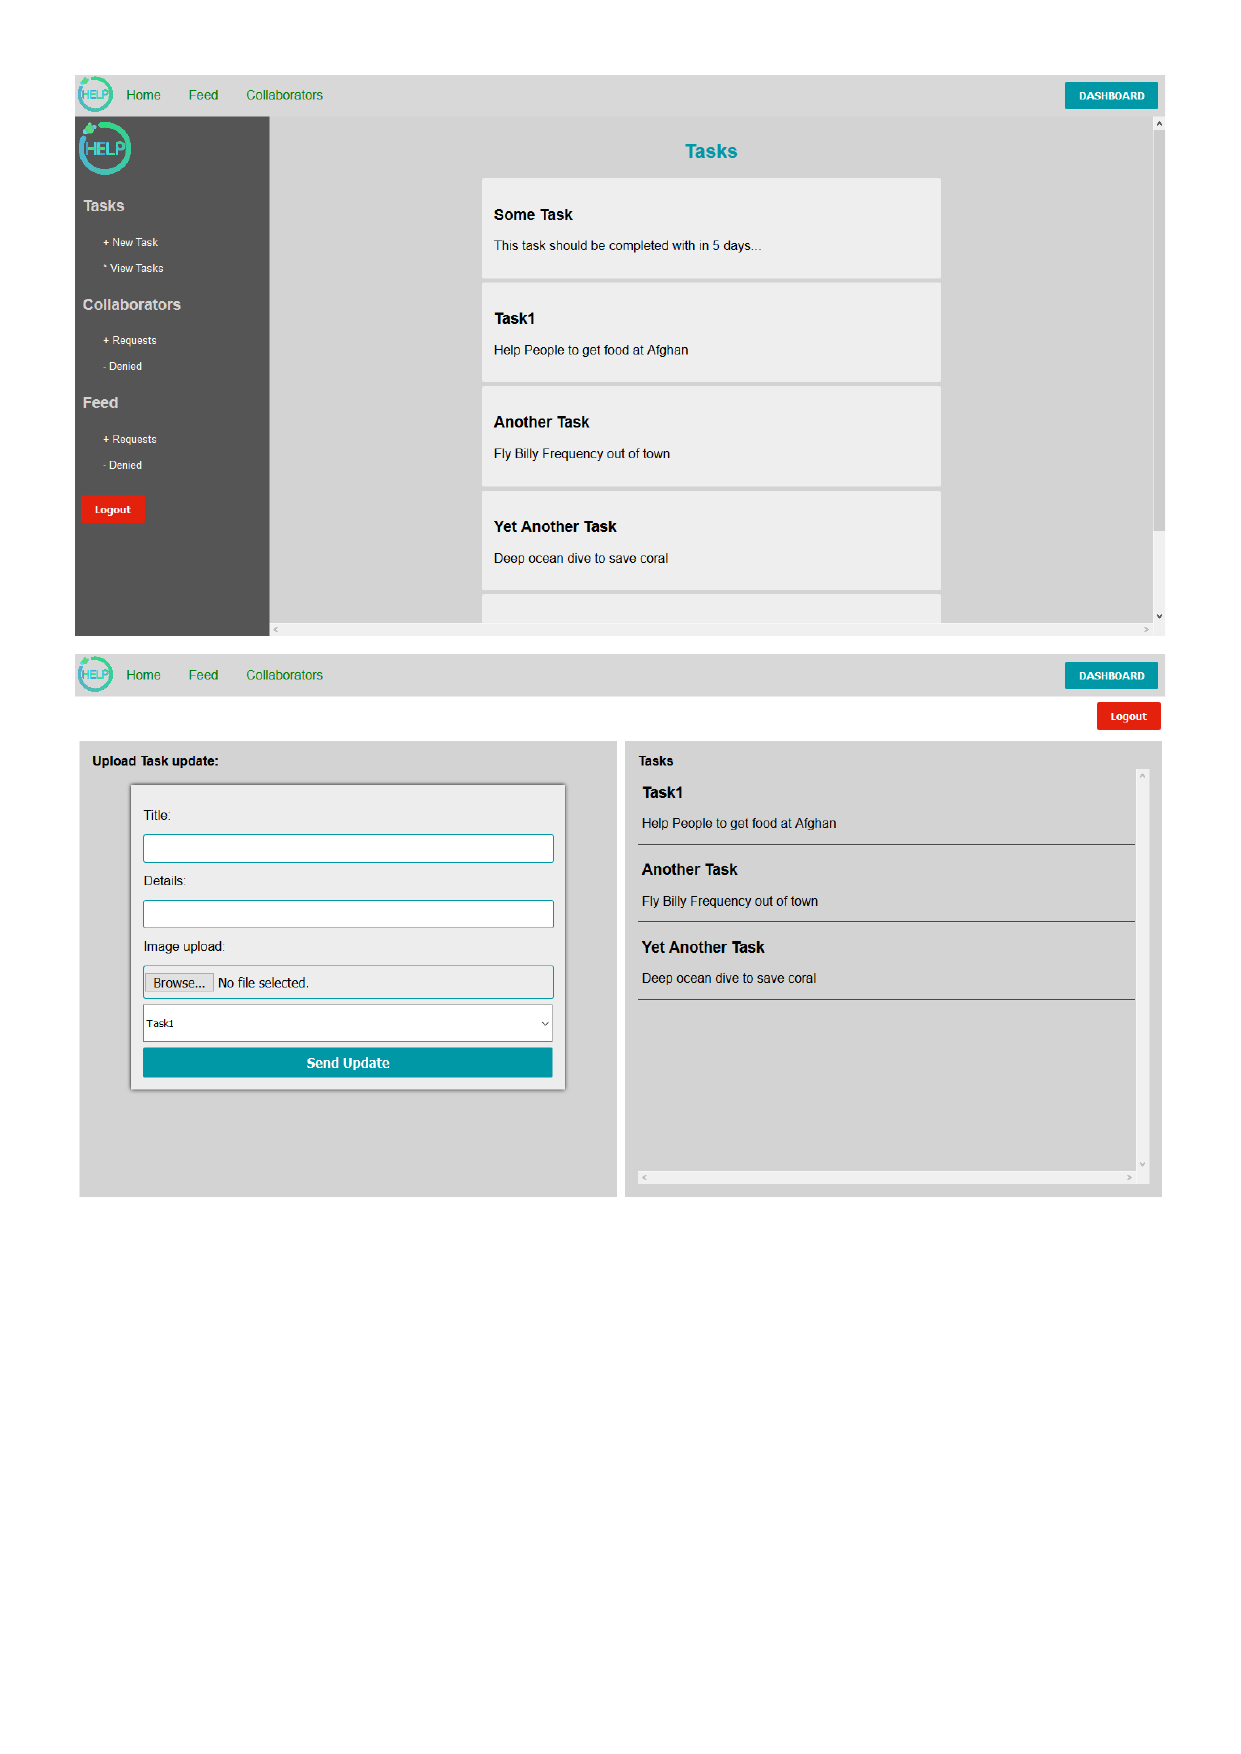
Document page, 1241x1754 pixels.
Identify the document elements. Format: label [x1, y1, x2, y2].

picture [75, 75, 1166, 636]
picture [75, 654, 1166, 1201]
